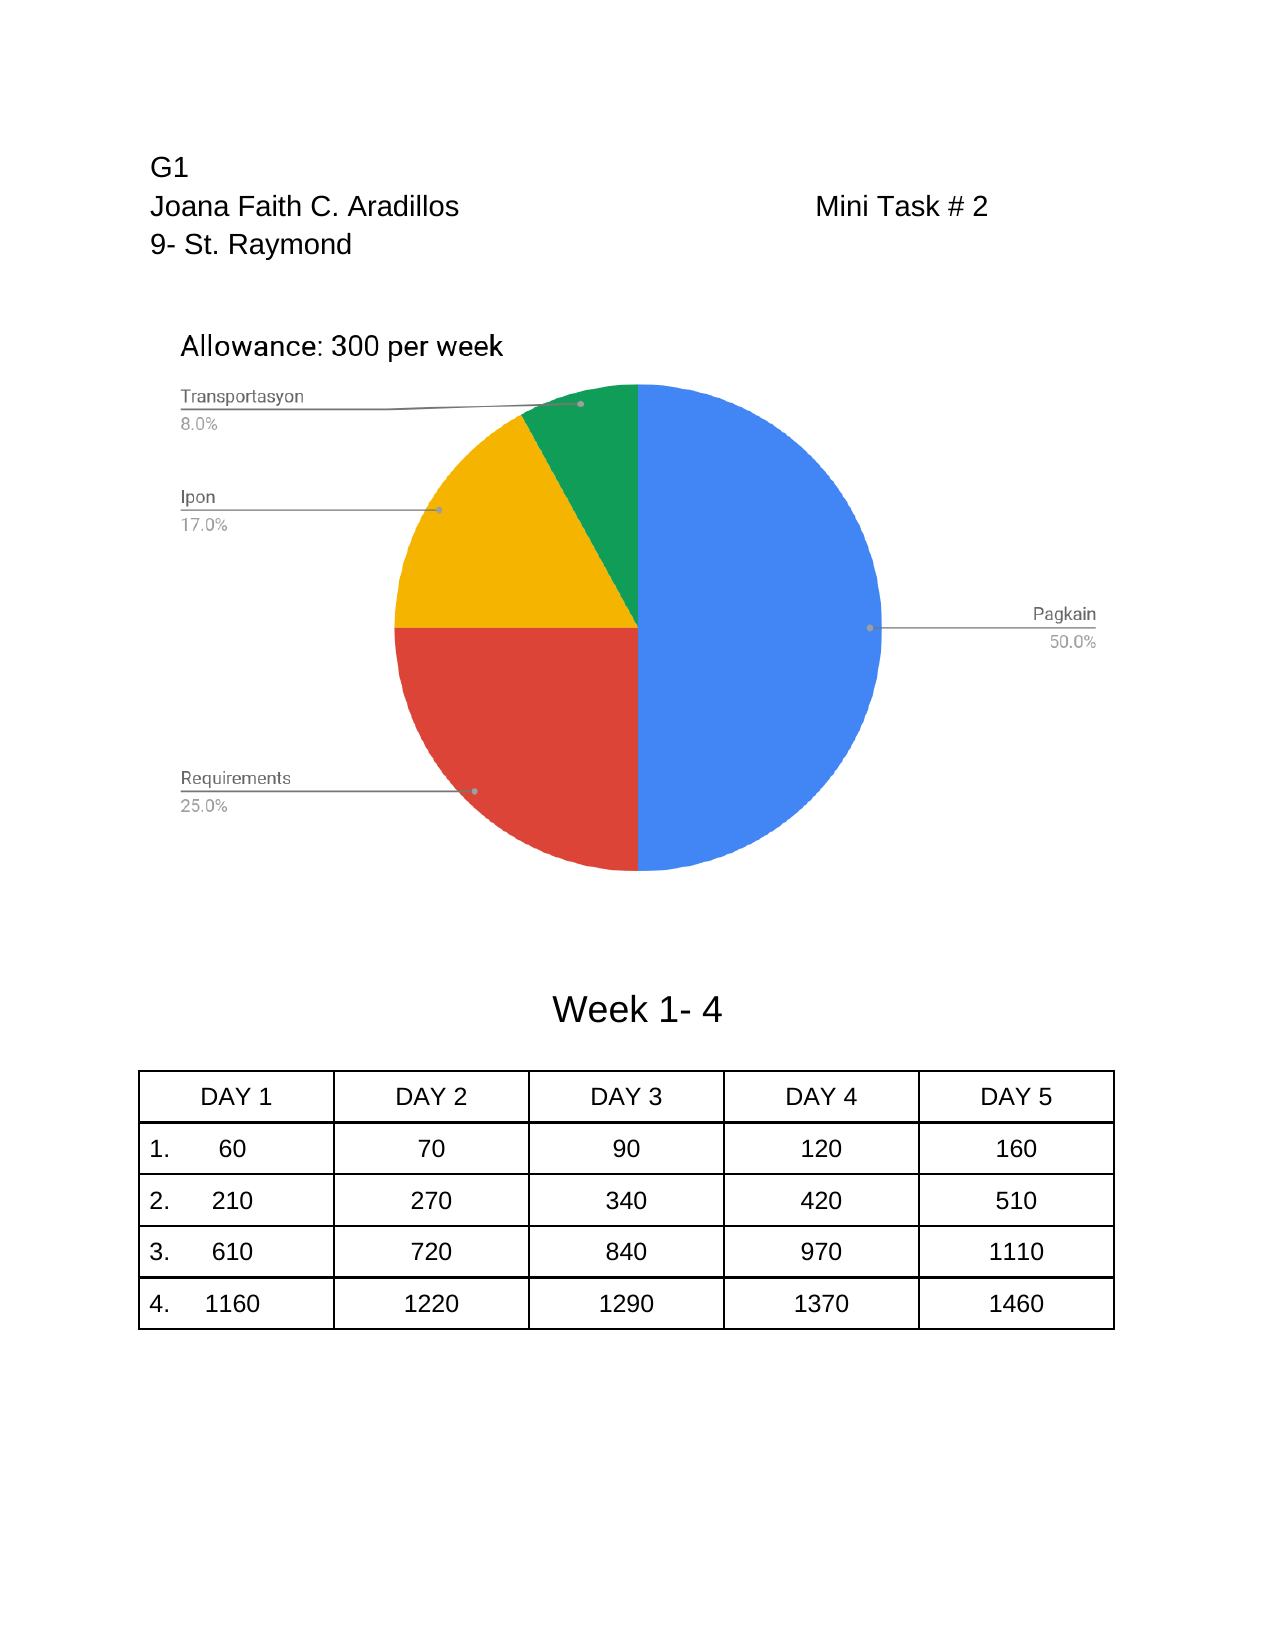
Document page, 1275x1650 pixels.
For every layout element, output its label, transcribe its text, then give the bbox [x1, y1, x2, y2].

table_cell 270 [335, 1175, 528, 1225]
table_cell 90 [530, 1124, 723, 1173]
table_cell 1110 [920, 1227, 1113, 1276]
picture [150, 298, 1125, 901]
table_cell 720 [335, 1227, 528, 1276]
table_cell 1220 [335, 1279, 528, 1328]
table_cell 120 [725, 1124, 918, 1173]
table_header DAY 4 [725, 1072, 918, 1121]
table_cell 1290 [530, 1279, 723, 1328]
text Week 1- 4 [150, 987, 1125, 1030]
table_cell 1370 [725, 1279, 918, 1328]
table_cell 1. 60 [140, 1124, 333, 1173]
table_cell 160 [920, 1124, 1113, 1173]
table_header DAY 1 [140, 1072, 333, 1121]
table_cell 420 [725, 1175, 918, 1225]
table_cell 70 [335, 1124, 528, 1173]
table_cell 970 [725, 1227, 918, 1276]
text Joana Faith C. Aradillos Mini Task # 2 [150, 188, 1125, 222]
table_cell 4. 1160 [140, 1279, 333, 1328]
table_cell 2. 210 [140, 1175, 333, 1225]
text G1 [150, 150, 1125, 183]
table_header DAY 3 [530, 1072, 723, 1121]
table_header DAY 5 [920, 1072, 1113, 1121]
table_cell 340 [530, 1175, 723, 1225]
table_cell 1460 [920, 1279, 1113, 1328]
table_cell 510 [920, 1175, 1113, 1225]
table_cell 840 [530, 1227, 723, 1276]
text 9- St. Raymond [150, 227, 1125, 261]
table_header DAY 2 [335, 1072, 528, 1121]
table_cell 3. 610 [140, 1227, 333, 1276]
